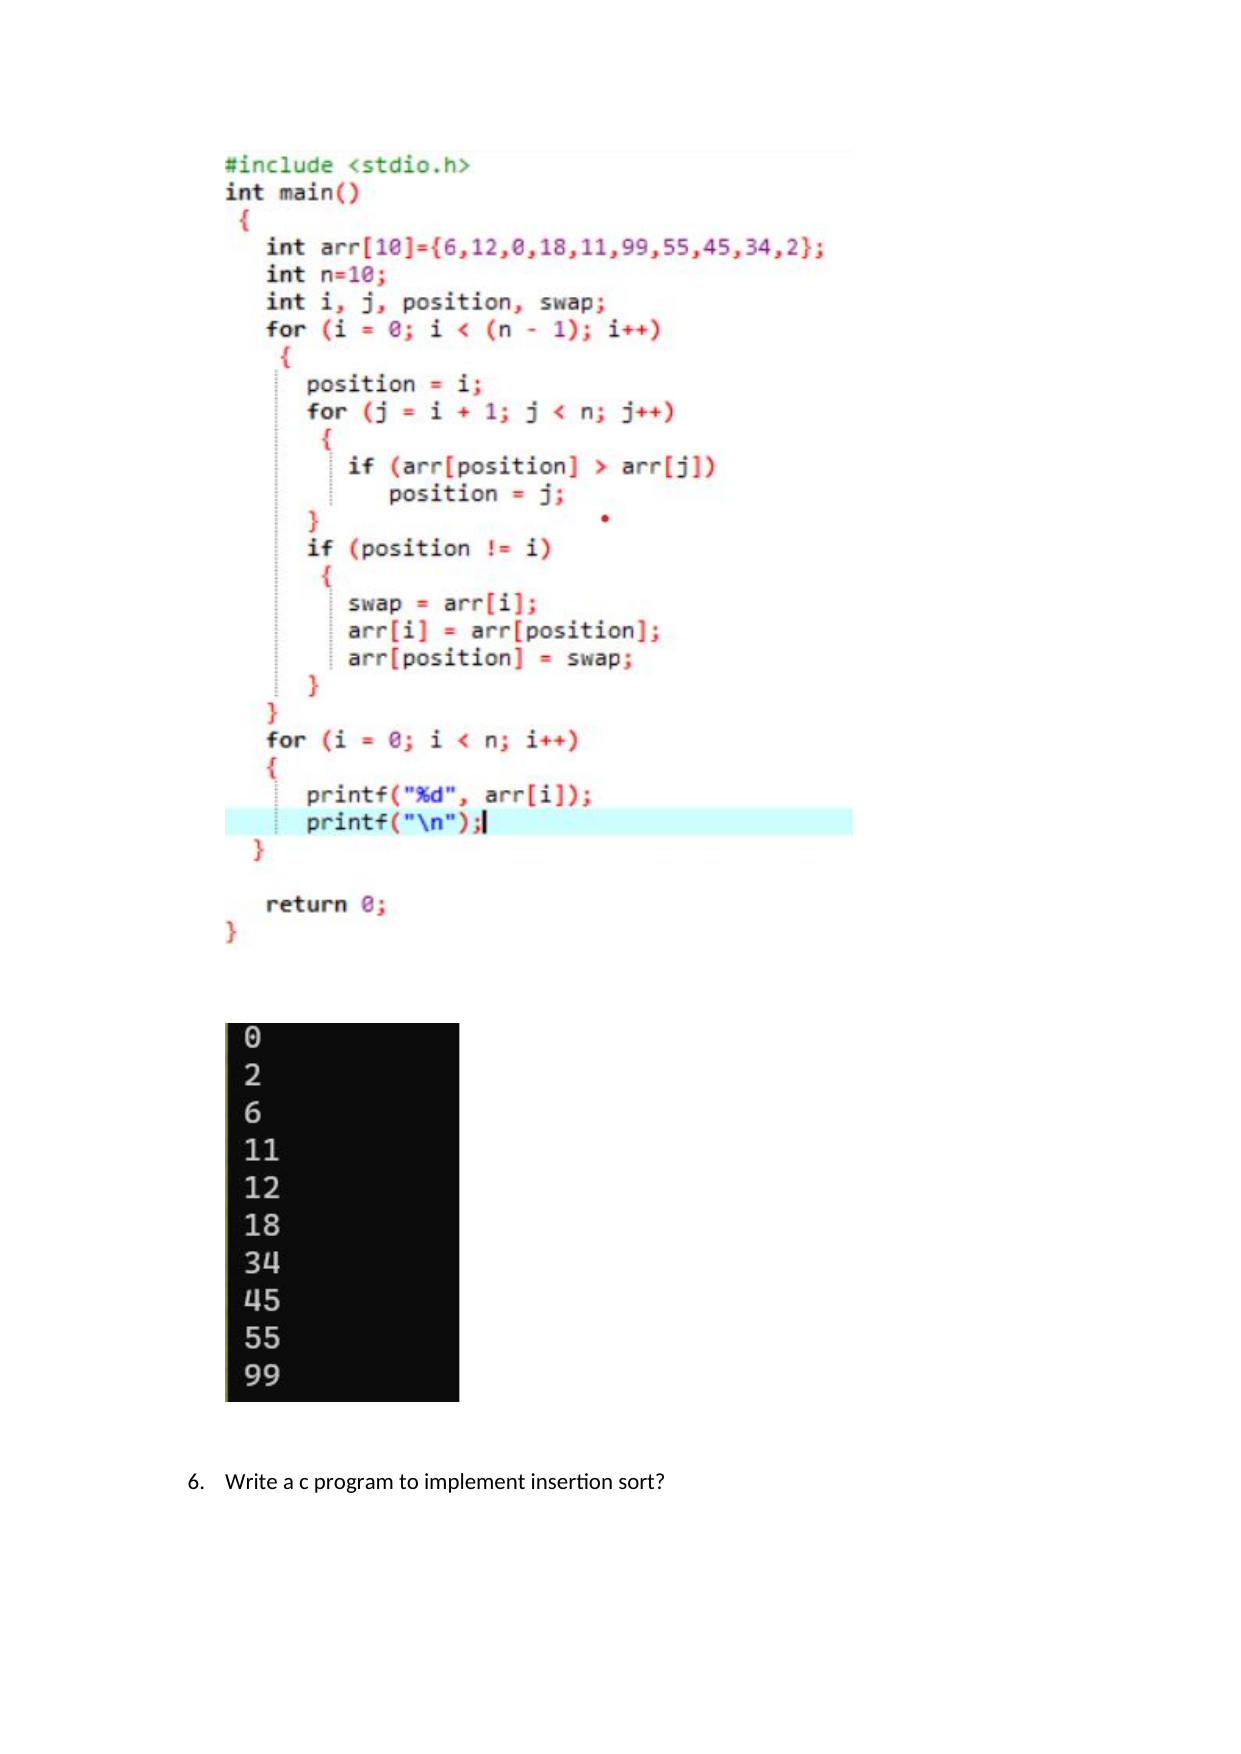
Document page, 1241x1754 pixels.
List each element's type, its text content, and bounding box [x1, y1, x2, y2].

list Write a c program to implement insertion sort? [187, 1467, 1090, 1495]
picture [225, 150, 854, 1005]
picture [225, 1023, 460, 1402]
